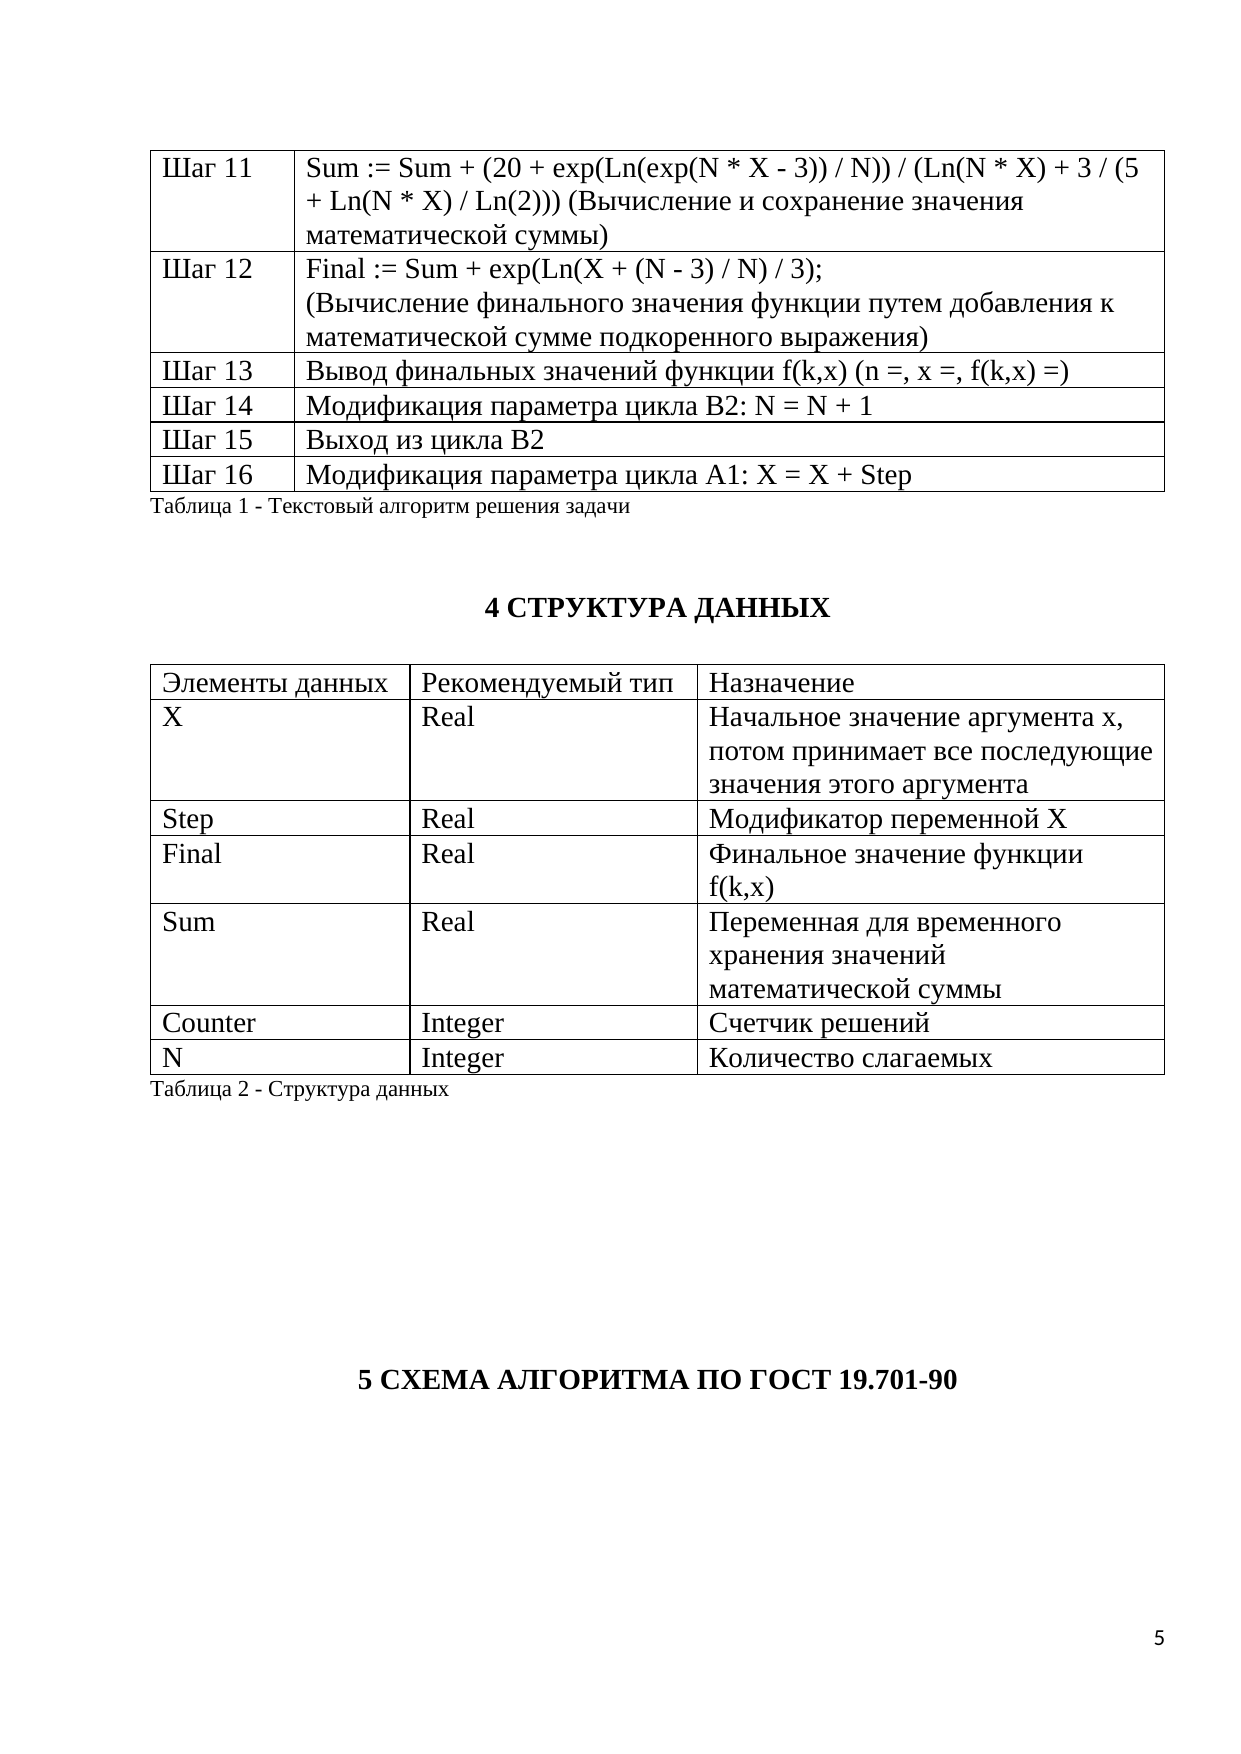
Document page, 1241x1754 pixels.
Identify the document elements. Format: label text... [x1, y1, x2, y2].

table_cell Шаг 16 [151, 457, 294, 491]
table_cell Шаг 11 [151, 151, 294, 251]
table_cell Модификация параметра цикла В2: N = N + 1 [295, 388, 1164, 421]
text 4 СТРУКТУРА ДАННЫХ [150, 590, 1165, 624]
table_cell Real [411, 904, 697, 1004]
table_header Элементы данных [151, 665, 409, 698]
table_cell Integer [411, 1040, 697, 1074]
table_cell Шаг 15 [151, 423, 294, 456]
table_cell Модификатор переменной X [698, 801, 1164, 835]
text 5 СХЕМА АЛГОРИТМА ПО ГОСТ 19.701-90 [150, 1362, 1165, 1396]
table_cell X [151, 700, 409, 800]
table_cell Вывод финальных значений функции f(k,x) (n =, x =, f(k,x) =) [295, 353, 1164, 387]
table_cell Финальное значение функции f(k,x) [698, 836, 1164, 903]
table_cell Шаг 12 [151, 252, 294, 352]
table_cell Final := Sum + exp(Ln(X + (N - 3) / N) / 3); (Вычисление финального значения функции путем добавления к математической сумме подкоренного выражения) [295, 252, 1164, 352]
table_cell Количество слагаемых [698, 1040, 1164, 1074]
table_cell Integer [411, 1006, 697, 1039]
text Таблица 1 - Текстовый алгоритм решения задачи [150, 492, 1165, 518]
table_cell Step [151, 801, 409, 835]
table_cell Начальное значение аргумента х, потом принимает все последующие значения этого аргумента [698, 700, 1164, 800]
table_cell Final [151, 836, 409, 903]
table_cell Real [411, 836, 697, 903]
table_cell Шаг 13 [151, 353, 294, 387]
table_cell Sum := Sum + (20 + exp(Ln(exp(N * X - 3)) / N)) / (Ln(N * X) + 3 / (5 + Ln(N * X) / Ln(2))) (Вычисление и сохранение значения математической суммы) [295, 151, 1164, 251]
table_cell Счетчик решений [698, 1006, 1164, 1039]
table_cell Выход из цикла B2 [295, 423, 1164, 456]
table_cell Counter [151, 1006, 409, 1039]
table_cell Переменная для временного хранения значений математической суммы [698, 904, 1164, 1004]
table_cell N [151, 1040, 409, 1074]
table_cell Sum [151, 904, 409, 1004]
table_header Назначение [698, 665, 1164, 698]
table_cell Модификация параметра цикла A1: X = X + Step [295, 457, 1164, 491]
text Таблица 2 - Структура данных [150, 1075, 1165, 1101]
table_cell Real [411, 700, 697, 800]
table_cell Шаг 14 [151, 388, 294, 421]
table_cell Real [411, 801, 697, 835]
table_header Рекомендуемый тип [411, 665, 697, 698]
